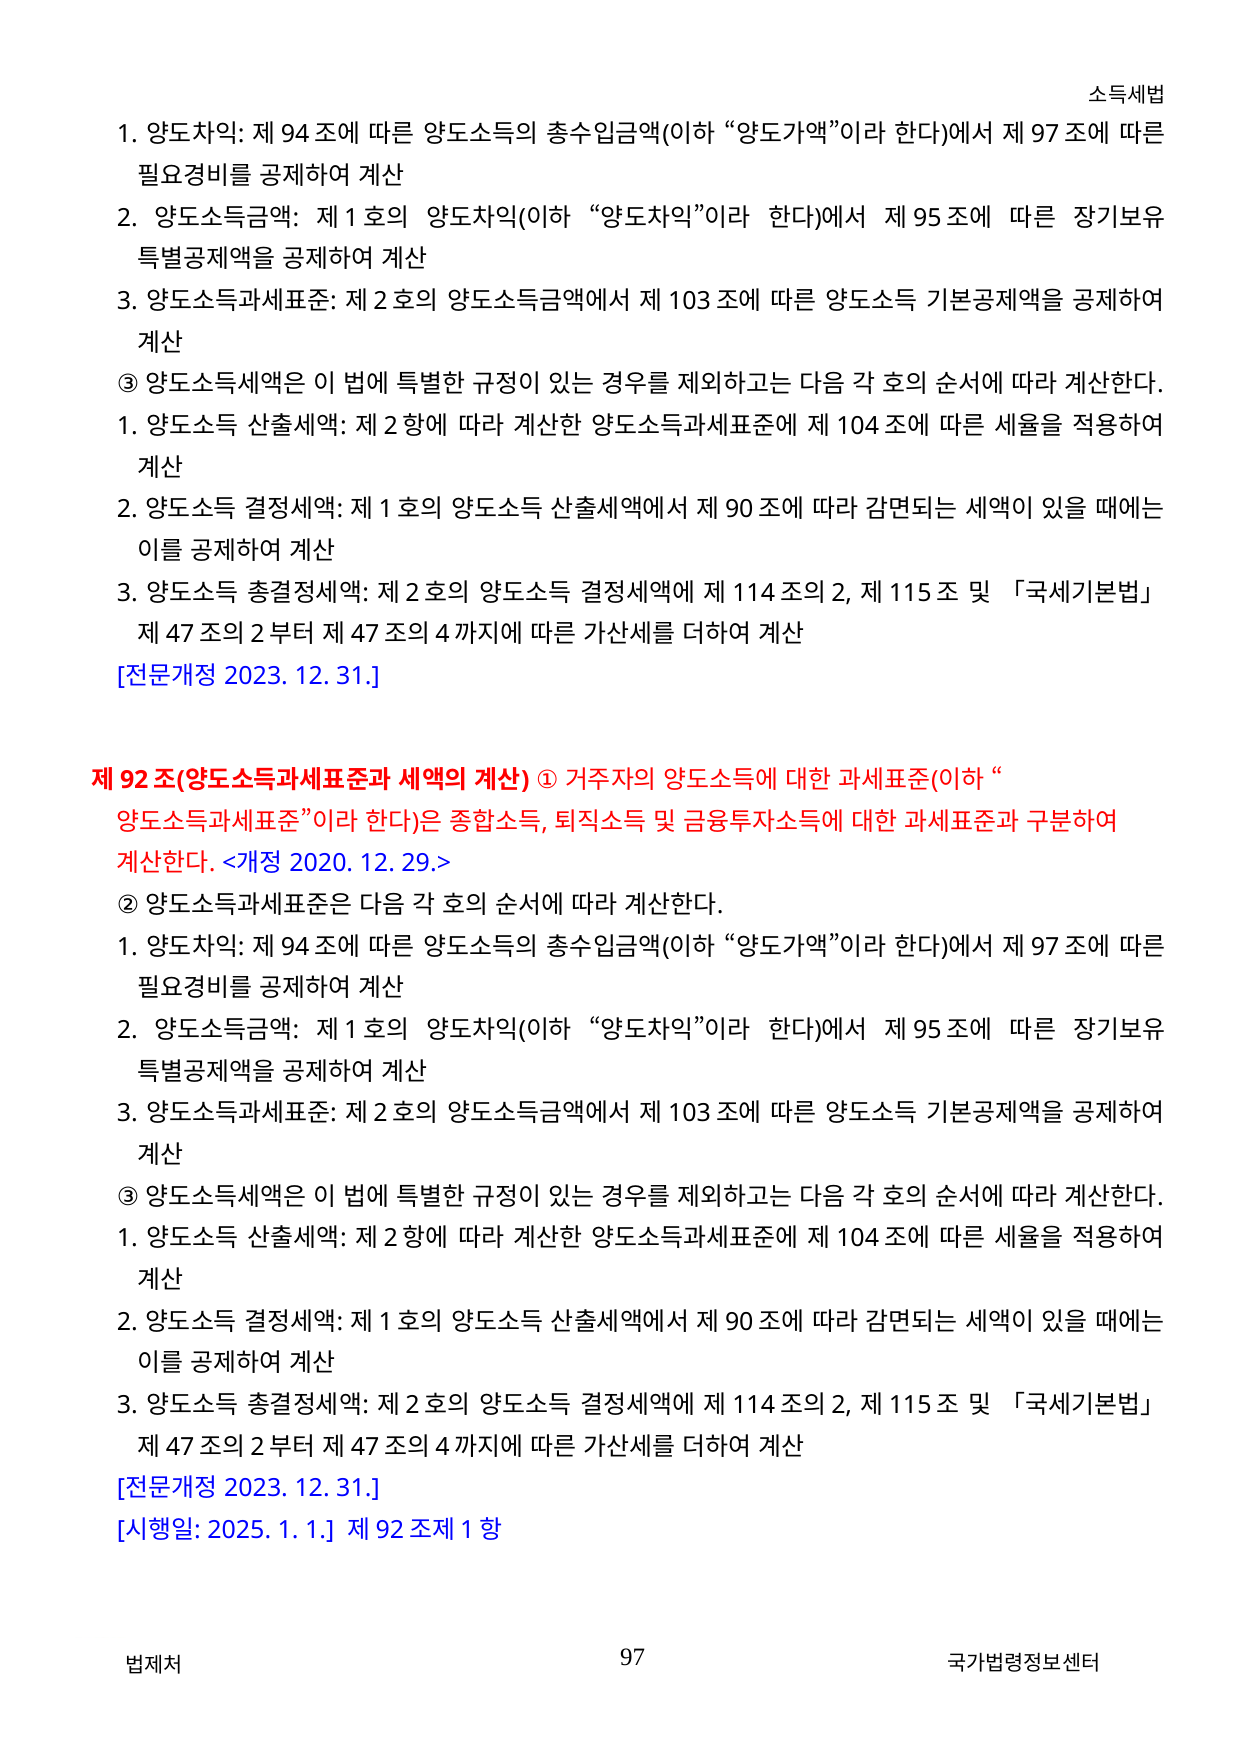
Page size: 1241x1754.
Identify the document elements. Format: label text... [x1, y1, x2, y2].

text 3. 양도소득과세표준: 제2호의 양도소득금액에서 제103조에 따른 양도소득 기본공제액을 공제하여 계산 [117, 1087, 1165, 1171]
text 2. 양도소득 결정세액: 제1호의 양도소득 산출세액에서 제90조에 따라 감면되는 세액이 있을 때에는 이를 공제하여 계산 [117, 1296, 1165, 1379]
text ③ 양도소득세액은 이 법에 특별한 규정이 있는 경우를 제외하고는 다음 각 호의 순서에 따라 계산한다. [117, 1171, 1165, 1212]
text 2. 양도소득금액: 제1호의 양도차익(이하 “양도차익”이라 한다)에서 제95조에 따른 장기보유 특별공제액을 공제하여 계산 [117, 1004, 1165, 1087]
text 1. 양도차익: 제94조에 따른 양도소득의 총수입금액(이하 “양도가액”이라 한다)에서 제97조에 따른 필요경비를 공제하여 계산 [117, 921, 1165, 1004]
text 3. 양도소득 총결정세액: 제2호의 양도소득 결정세액에 제114조의2, 제115조 및 「국세기본법」 제47조의2부터 제47조의4까지에 따른 가산세를 더하여 계산 [117, 567, 1165, 650]
text [전문개정 2023. 12. 31.] [117, 1462, 1165, 1504]
text 1. 양도차익: 제94조에 따른 양도소득의 총수입금액(이하 “양도가액”이라 한다)에서 제97조에 따른 필요경비를 공제하여 계산 [117, 108, 1165, 192]
text 2. 양도소득 결정세액: 제1호의 양도소득 산출세액에서 제90조에 따라 감면되는 세액이 있을 때에는 이를 공제하여 계산 [117, 483, 1165, 567]
text ③ 양도소득세액은 이 법에 특별한 규정이 있는 경우를 제외하고는 다음 각 호의 순서에 따라 계산한다. [117, 358, 1165, 400]
text 제92조(양도소득과세표준과 세액의 계산) ① 거주자의 양도소득에 대한 과세표준(이하 “양도소득과세표준”이라 한다)은 종합소득, 퇴직소득 및 금융투자소득에 대한 과세표준과 구분하여 계산한다. <개정 2020. 12. 29.> [92, 754, 1165, 879]
text 1. 양도소득 산출세액: 제2항에 따라 계산한 양도소득과세표준에 제104조에 따른 세율을 적용하여 계산 [117, 400, 1165, 483]
text [시행일: 2025. 1. 1.] 제92조제1항 [117, 1504, 1165, 1546]
text [전문개정 2023. 12. 31.] [117, 650, 1165, 692]
text ② 양도소득과세표준은 다음 각 호의 순서에 따라 계산한다. [117, 879, 1165, 921]
text 3. 양도소득과세표준: 제2호의 양도소득금액에서 제103조에 따른 양도소득 기본공제액을 공제하여 계산 [117, 275, 1165, 358]
text 2. 양도소득금액: 제1호의 양도차익(이하 “양도차익”이라 한다)에서 제95조에 따른 장기보유 특별공제액을 공제하여 계산 [117, 192, 1165, 275]
text 3. 양도소득 총결정세액: 제2호의 양도소득 결정세액에 제114조의2, 제115조 및 「국세기본법」 제47조의2부터 제47조의4까지에 따른 가산세를 더하여 계산 [117, 1379, 1165, 1462]
text 1. 양도소득 산출세액: 제2항에 따라 계산한 양도소득과세표준에 제104조에 따른 세율을 적용하여 계산 [117, 1212, 1165, 1296]
